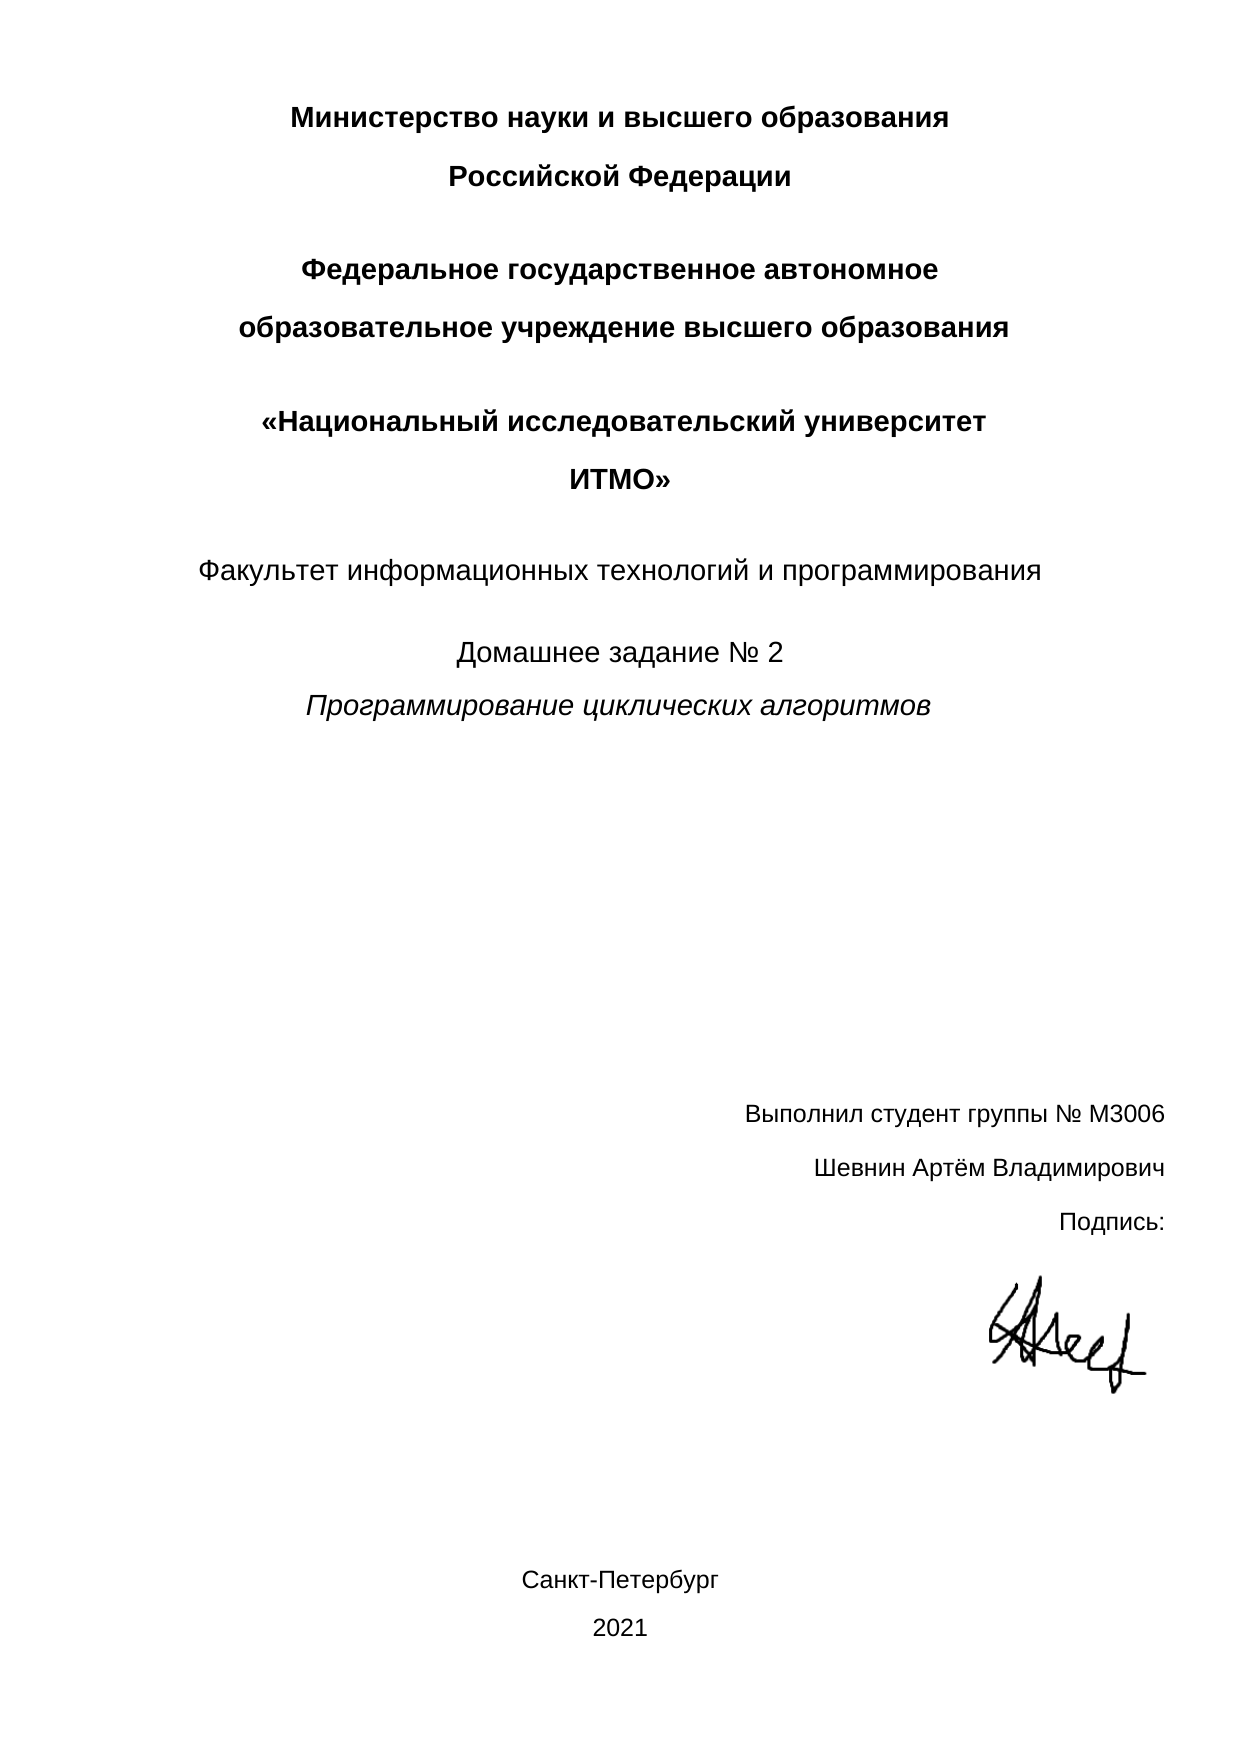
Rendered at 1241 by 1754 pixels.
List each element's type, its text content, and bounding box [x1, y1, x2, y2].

subtitle Выполнил студент группы № M3006 [75, 1099, 1165, 1128]
subtitle Шевнин Артём Владимирович [75, 1153, 1165, 1182]
subtitle Факультет информационных технологий и программирования [75, 553, 1165, 586]
text Домашнее задание № 2 [75, 635, 1165, 668]
subtitle «Национальный исследовательский университет [75, 403, 1165, 437]
text Программирование циклических алгоритмов [75, 688, 1165, 721]
picture [957, 1262, 1166, 1404]
subtitle ИТМО» [75, 462, 1165, 496]
subtitle образовательное учреждение высшего образования [75, 310, 1165, 344]
text 2021 [75, 1612, 1165, 1641]
text Санкт-Петербург [75, 1565, 1165, 1593]
subtitle Министерство науки и высшего образования [75, 100, 1165, 133]
subtitle Подпись: [75, 1207, 1165, 1236]
subtitle Российской Федерации [75, 158, 1165, 192]
subtitle Федеральное государственное автономное [75, 252, 1165, 285]
